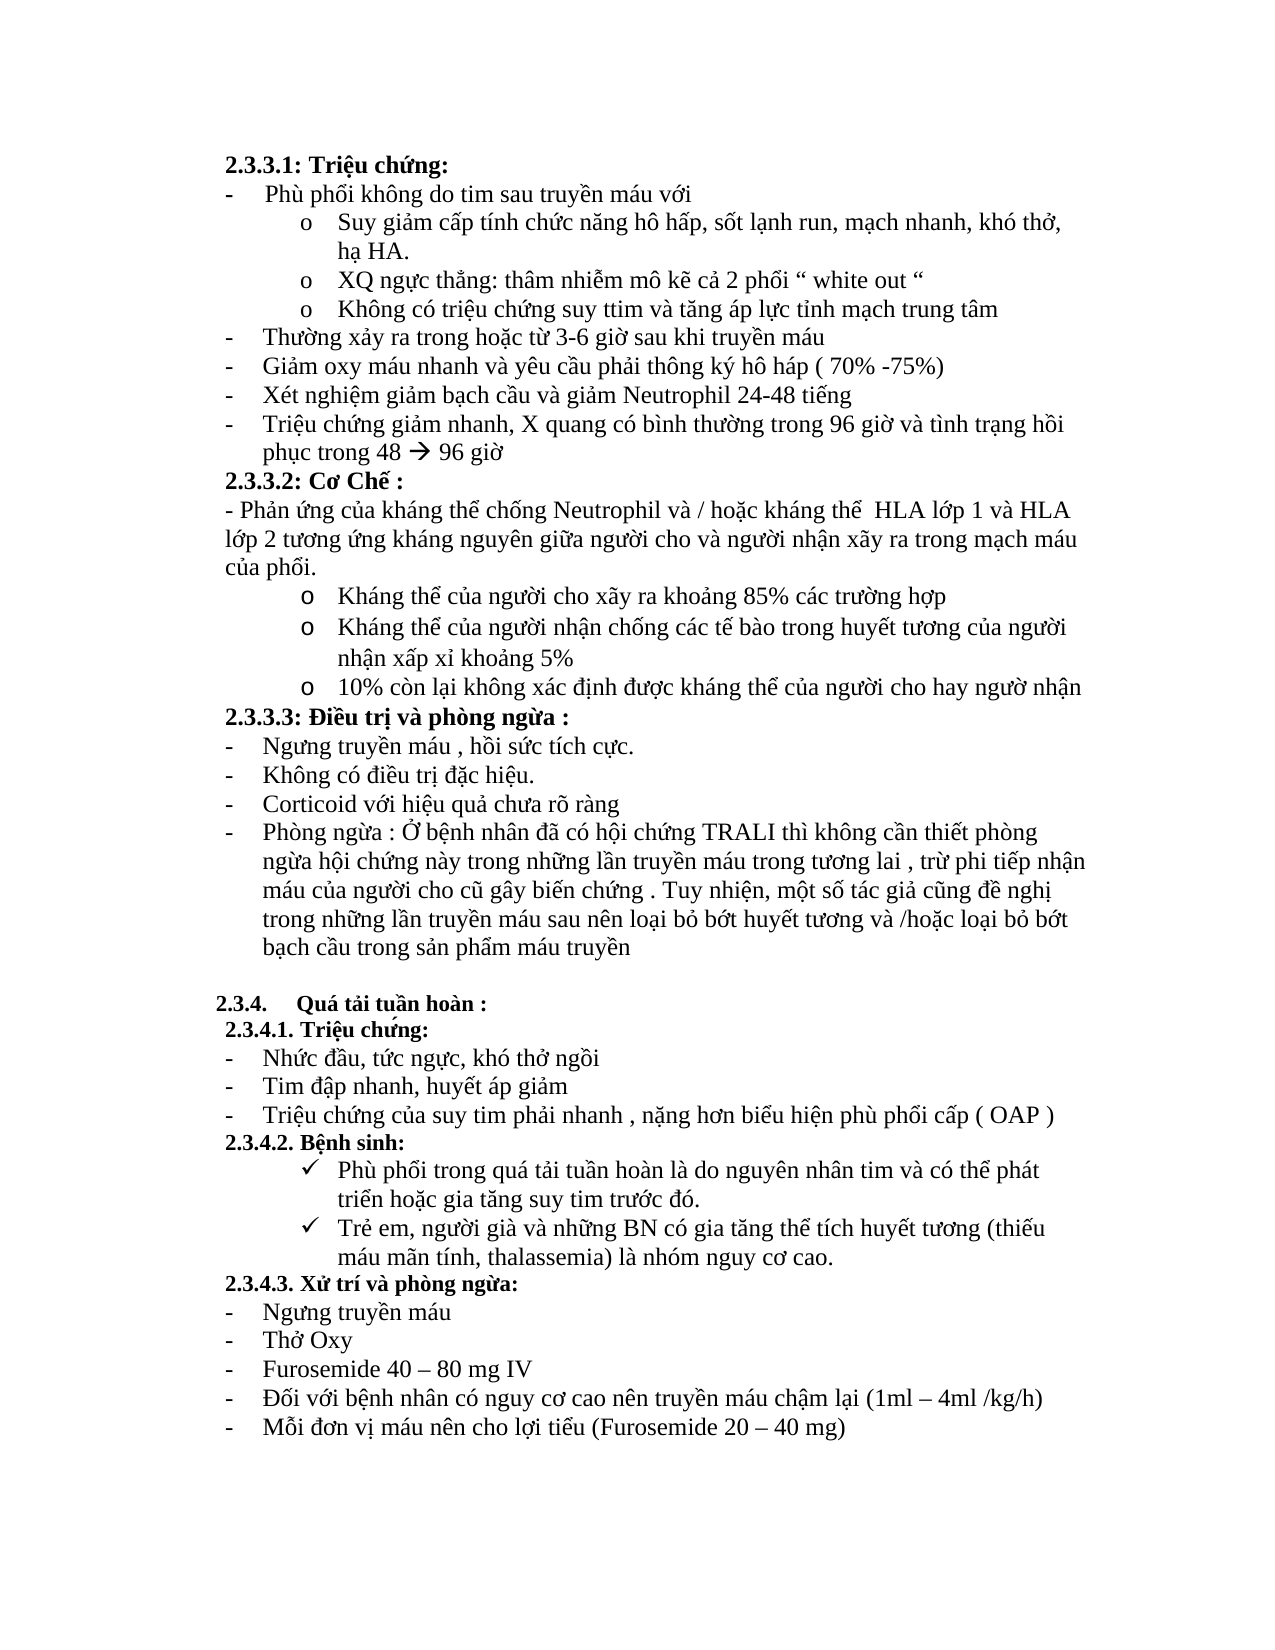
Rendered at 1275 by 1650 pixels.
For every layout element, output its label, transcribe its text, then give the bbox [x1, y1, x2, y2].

list Tim đập nhanh, huyết áp giảm [225, 1071, 1087, 1100]
list Nhức đầu, tức ngực, khó thở ngồi [225, 1043, 1087, 1071]
list Suy giảm cấp tính chức năng hô hấp, sốt lạnh run, mạch nhanh, khó thở, hạ HA. [300, 207, 1087, 265]
list Trẻ em, người già và những BN có gia tăng thể tích huyết tương (thiếu máu mãn tính, thalassemia) là nhóm nguy cơ cao. [300, 1213, 1087, 1270]
list Triệu chứng giảm nhanh, X quang có bình thường trong 96 giờ và tình trạng hồi phục trong 48 96 giờ [225, 409, 1087, 466]
list Mỗi đơn vị máu nên cho lợi tiểu (Furosemide 20 – 40 mg) [225, 1412, 1087, 1440]
list XQ ngực thẳng: thâm nhiễm mô kẽ cả 2 phổi “ white out “ [300, 265, 1087, 294]
text 2.3.3.1: Triệu chứng: [225, 150, 1087, 179]
list Triệu chứng của suy tim phải nhanh , nặng hơn biểu hiện phù phổi cấp ( OAP ) [225, 1100, 1087, 1129]
list Không có triệu chứng suy ttim và tăng áp lực tỉnh mạch trung tâm [300, 294, 1087, 322]
text 2.3.3.3: Điều trị và phòng ngừa : [225, 702, 1087, 731]
list Xử trí và phòng ngừa: [225, 1270, 1087, 1297]
list Corticoid với hiệu quả chưa rõ ràng [225, 789, 1087, 817]
list Furosemide 40 – 80 mg IV [225, 1354, 1087, 1383]
list Triệu chứng: [225, 1016, 1087, 1043]
list Thở Oxy [225, 1325, 1087, 1354]
list Xét nghiệm giảm bạch cầu và giảm Neutrophil 24-48 tiếng [225, 380, 1087, 409]
list Ngưng truyền máu [225, 1297, 1087, 1325]
list Đối với bệnh nhân có nguy cơ cao nên truyền máu chậm lại (1ml – 4ml /kg/h) [225, 1383, 1087, 1412]
list Thường xảy ra trong hoặc từ 3-6 giờ sau khi truyền máu [225, 322, 1087, 351]
list Không có điều trị đặc hiệu. [225, 760, 1087, 789]
list Ngưng truyền máu , hồi sức tích cực. [225, 731, 1087, 760]
text 2.3.3.2: Cơ Chế : [225, 466, 1087, 495]
list Giảm oxy máu nhanh và yêu cầu phải thông ký hô háp ( 70% -75%) [225, 351, 1087, 380]
text - Phản ứng của kháng thể chống Neutrophil và / hoặc kháng thể HLA lớp 1 và HLA lớp 2 tương ứng kháng nguyên giữa người cho và người nhận xãy ra trong mạch máu của phổi. [225, 495, 1087, 581]
list Phù phổi trong quá tải tuần hoàn là do nguyên nhân tim và có thể phát triển hoặc gia tăng suy tim trước đó. [300, 1155, 1087, 1213]
list 10% còn lại không xác định được kháng thể của người cho hay ngườ nhận [300, 672, 1087, 702]
text - Phù phổi không do tim sau truyền máu với [225, 179, 1087, 207]
list Bệnh sinh: [225, 1129, 1087, 1155]
list Kháng thể của người nhận chống các tế bào trong huyết tương của người nhận xấp xỉ khoảng 5% [300, 612, 1087, 672]
list Phòng ngừa : Ở bệnh nhân đã có hội chứng TRALI thì không cần thiết phòng ngừa hội chứng này trong những lần truyền máu trong tương lai , trừ phi tiếp nhận máu của người cho cũ gây biến chứng . Tuy nhiện, một số tác giả cũng đề nghị trong những lần truyền máu sau nên loại bỏ bớt huyết tương và /hoặc loại bỏ bớt bạch cầu trong sản phẩm máu truyền [225, 817, 1087, 961]
list Kháng thể của người cho xãy ra khoảng 85% các trường hợp [300, 581, 1087, 612]
list Quá tải tuần hoàn : [216, 990, 1087, 1016]
